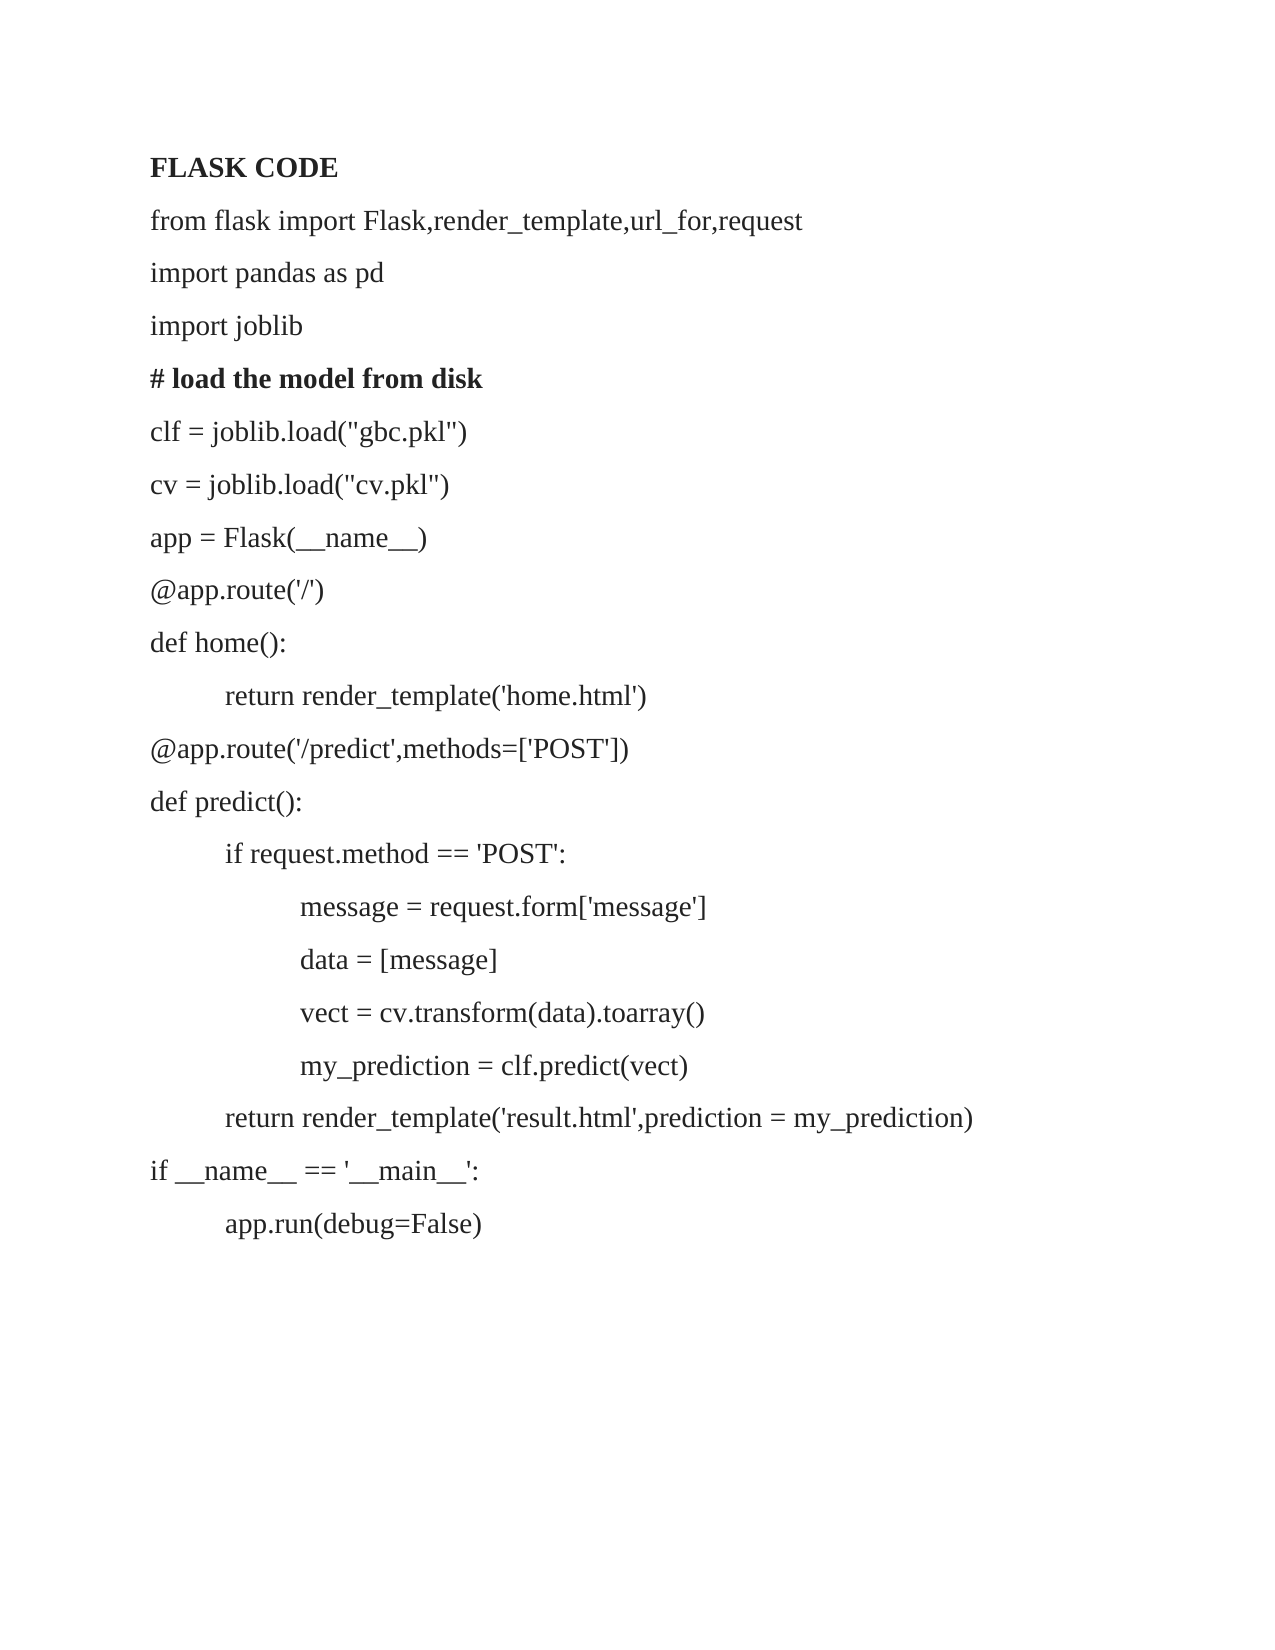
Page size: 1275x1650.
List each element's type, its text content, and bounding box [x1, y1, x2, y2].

text vect = cv.transform(data).toarray() [150, 995, 1125, 1028]
text import pandas as pd [150, 256, 1125, 289]
text FLASK CODE [150, 150, 1125, 183]
text cv = joblib.load("cv.pkl") [150, 467, 1125, 500]
text return render_template('result.html',prediction = my_prediction) [150, 1101, 1125, 1134]
text if __name__ == '__main__': [150, 1153, 1125, 1187]
text app = Flask(__name__) [150, 520, 1125, 553]
text if request.method == 'POST': [150, 837, 1125, 870]
text # load the model from disk [150, 361, 1125, 395]
text def predict(): [150, 784, 1125, 817]
text def home(): [150, 625, 1125, 659]
text from flask import Flask,render_template,url_for,request [150, 203, 1125, 236]
text @app.route('/') [150, 572, 1125, 606]
text message = request.form['message'] [150, 889, 1125, 923]
text data = [message] [150, 942, 1125, 976]
text app.run(debug=False) [150, 1206, 1125, 1240]
text import joblib [150, 308, 1125, 342]
text clf = joblib.load("gbc.pkl") [150, 414, 1125, 448]
text my_prediction = clf.predict(vect) [150, 1048, 1125, 1081]
text return render_template('home.html') [150, 678, 1125, 712]
text @app.route('/predict',methods=['POST']) [150, 731, 1125, 764]
